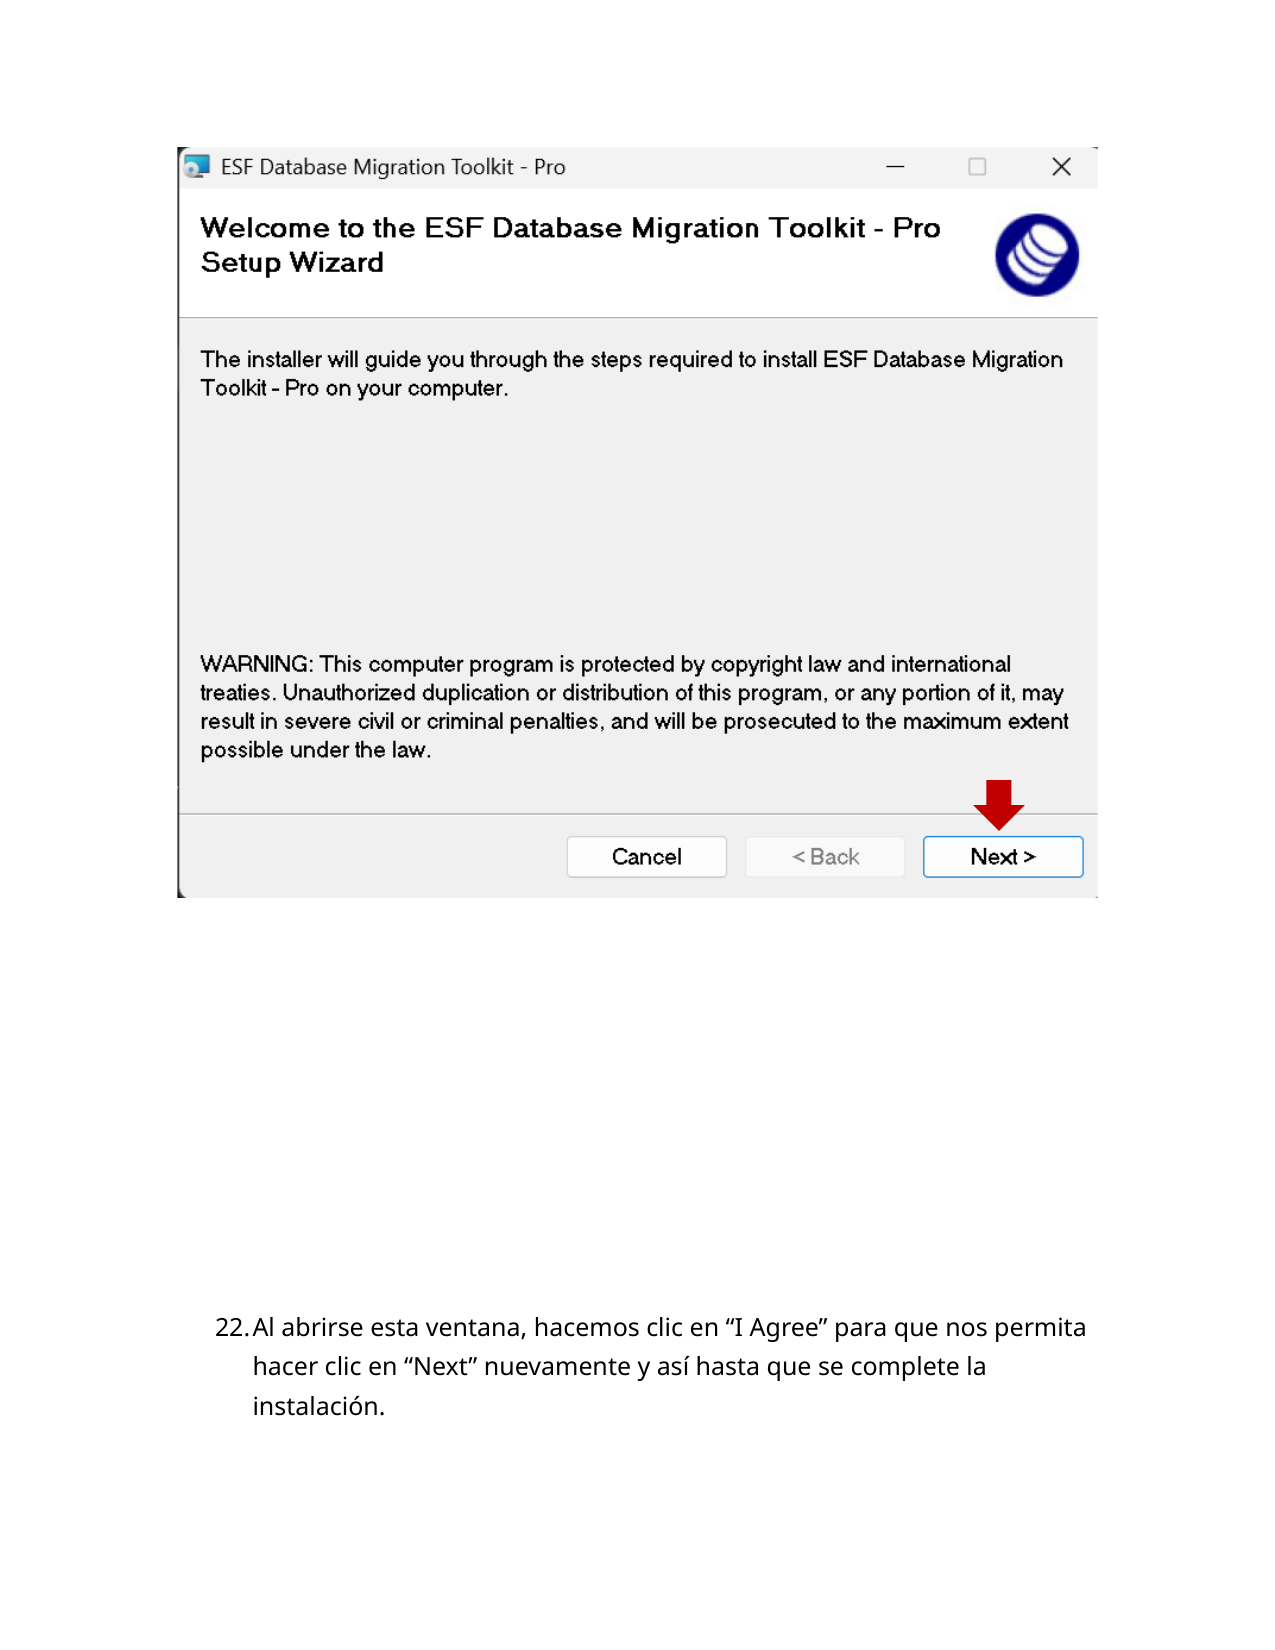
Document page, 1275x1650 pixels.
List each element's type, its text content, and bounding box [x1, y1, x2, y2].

list Al abrirse esta ventana, hacemos clic en “I Agree” para que nos permita hacer clic en “Next” nuevamente y así hasta que se complete la instalación. [215, 1310, 1098, 1422]
picture [177, 147, 1098, 898]
